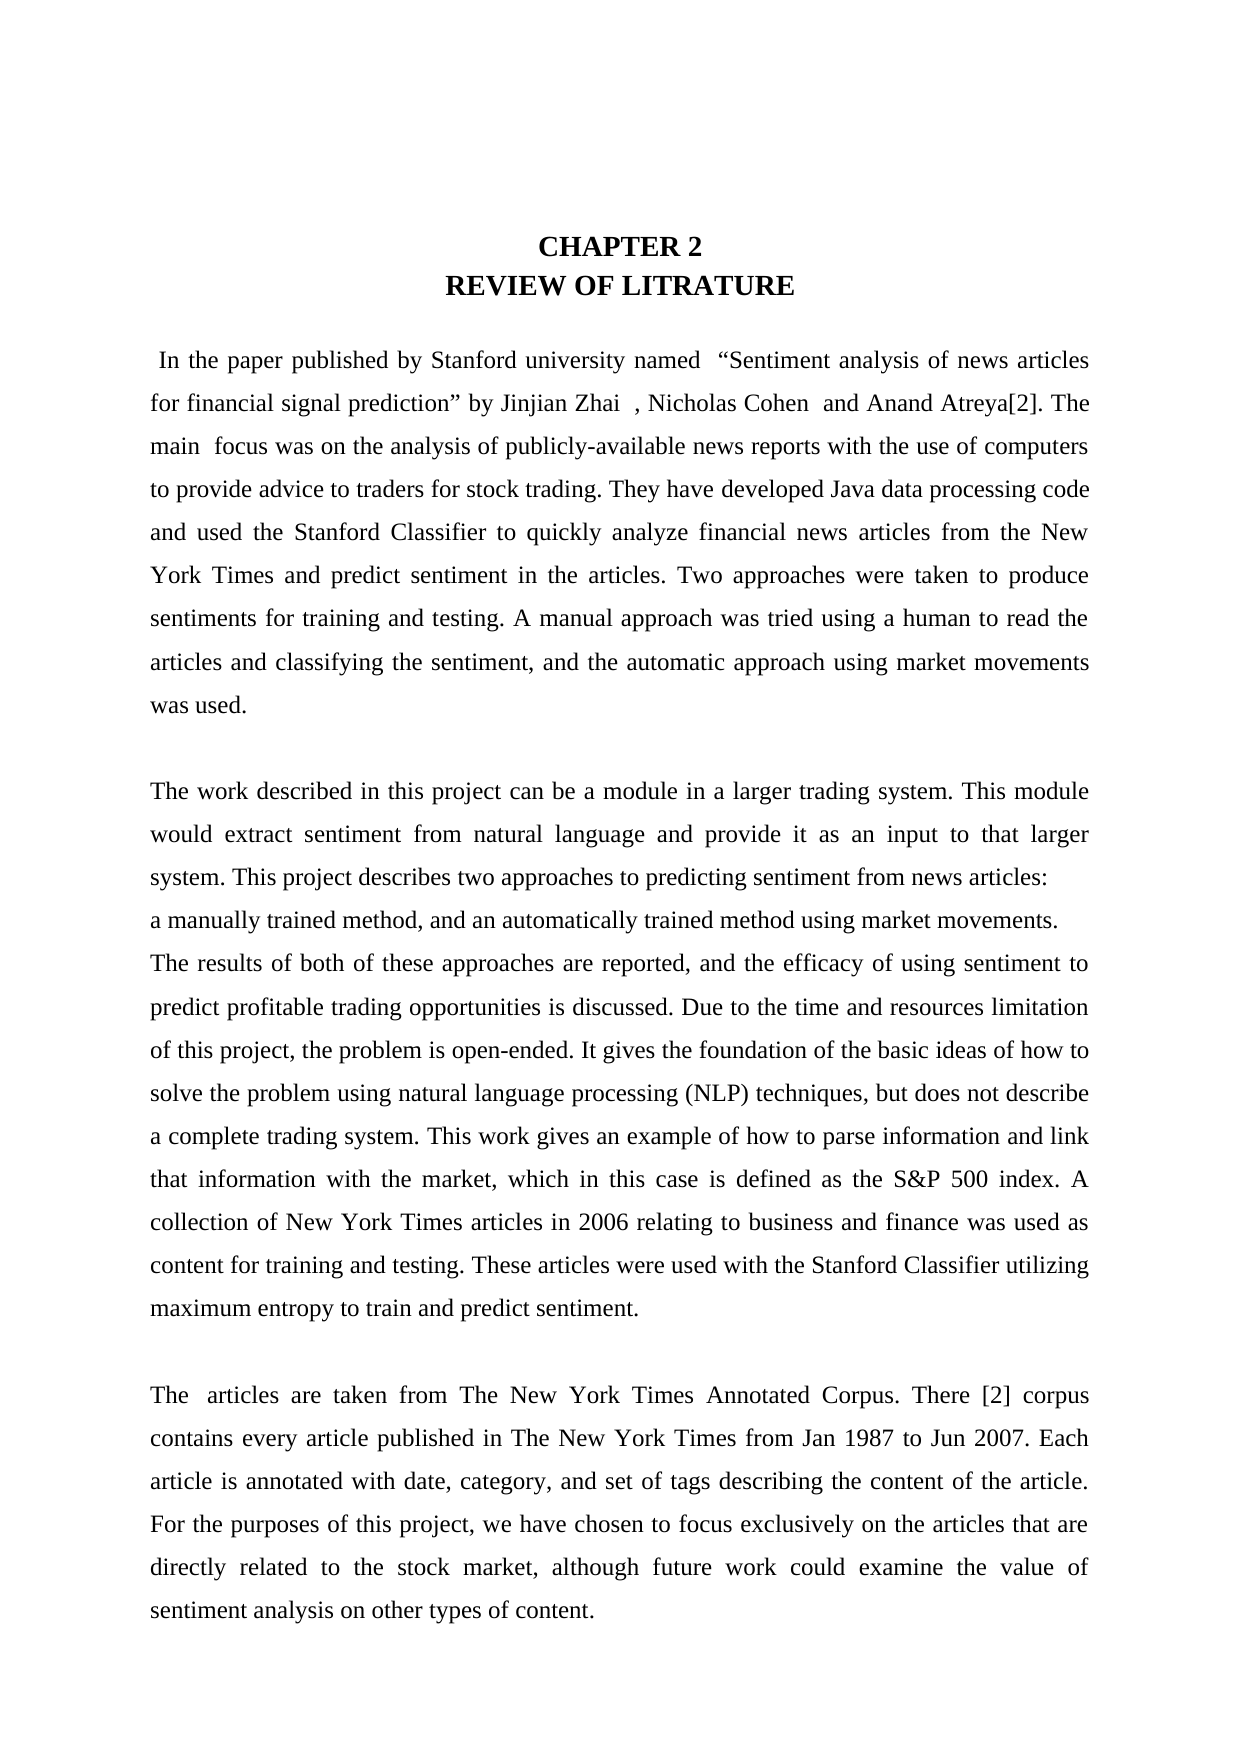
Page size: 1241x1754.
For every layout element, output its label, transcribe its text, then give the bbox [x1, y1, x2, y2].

text The work described in this project can be a module in a larger trading system. This module would extract sentiment from natural language and provide it as an input to that larger system. This project describes two approaches to predicting sentiment from news articles: [150, 776, 1090, 891]
text In the paper published by Stanford university named “Sentiment analysis of news articles for financial signal prediction” by Jinjian Zhai , Nicholas Cohen and Anand Atreya[2]. The main focus was on the analysis of publicly-available news reports with the use of computers to provide advice to traders for stock trading. They have developed Java data processing code and used the Stanford Classifier to quickly analyze financial news articles from the New York Times and predict sentiment in the articles. Two approaches were taken to produce sentiments for training and testing. A manual approach was tried using a human to read the articles and classifying the sentiment, and the automatic approach using market movements was used. [150, 345, 1090, 718]
text The articles are taken from The New York Times Annotated Corpus. There [2] corpus contains every article published in The New York Times from Jan 1987 to Jun 2007. Each article is annotated with date, category, and set of tags describing the content of the article. For the purposes of this project, we have chosen to focus exclusively on the articles that are directly related to the stock market, although future work could examine the value of sentiment analysis on other types of content. [150, 1380, 1090, 1624]
text CHAPTER 2 [150, 229, 1090, 263]
text REVIEW OF LITRATURE [150, 268, 1090, 301]
text a manually trained method, and an automatically trained method using market movements. [150, 905, 1090, 934]
text The results of both of these approaches are reported, and the efficacy of using sentiment to predict profitable trading opportunities is discussed. Due to the time and resources limitation of this project, the problem is open-ended. It gives the foundation of the basic ideas of how to solve the problem using natural language processing (NLP) techniques, but does not describe a complete trading system. This work gives an example of how to parse information and link that information with the market, which in this case is defined as the S&P 500 index. A collection of New York Times articles in 2006 relating to business and finance was used as content for training and testing. These articles were used with the Stanford Classifier utilizing maximum entropy to train and predict sentiment. [150, 948, 1090, 1322]
